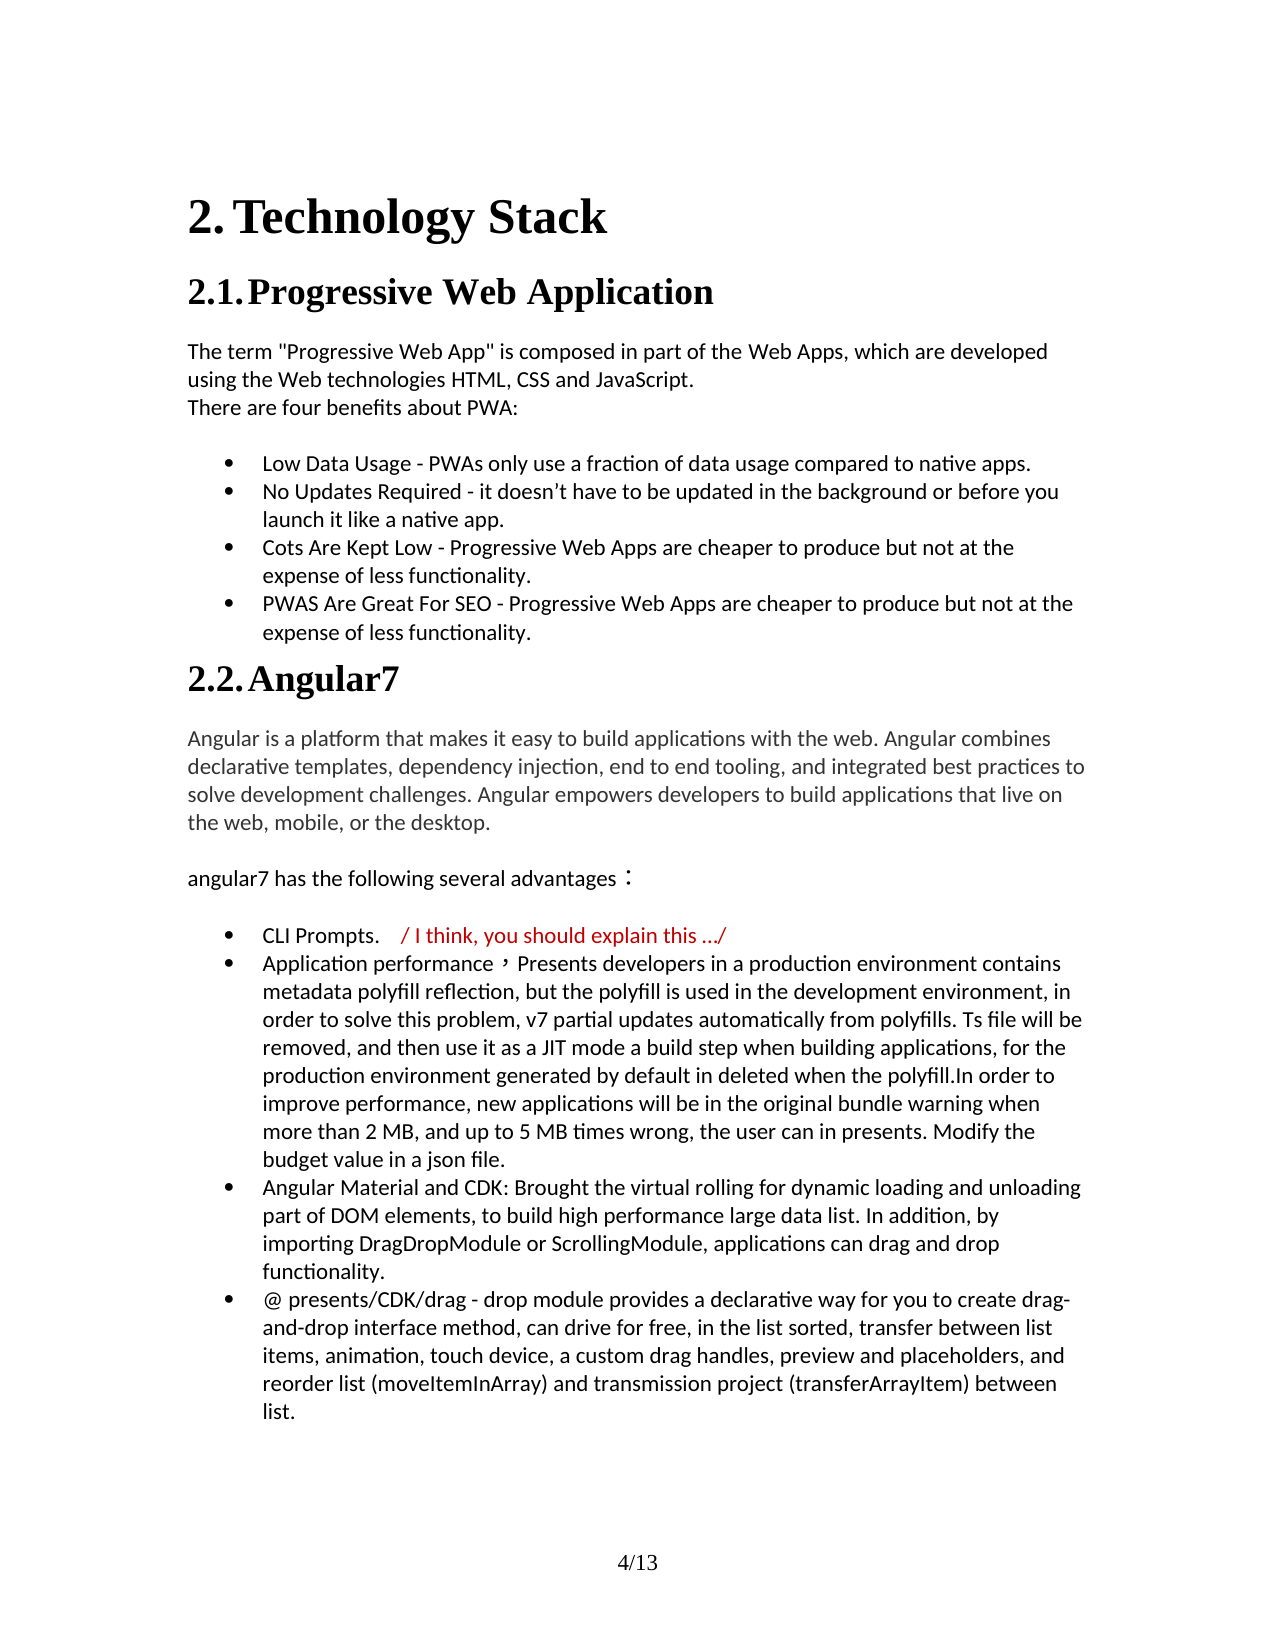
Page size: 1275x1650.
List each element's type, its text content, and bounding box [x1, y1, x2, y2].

list Application performance，Presents developers in a production environment contains metadata polyfill reflection, but the polyfill is used in the development environment, in order to solve this problem, v7 partial updates automatically from polyfills. Ts file will be removed, and then use it as a JIT mode a build step when building applications, for the production environment generated by default in deleted when the polyfill.In order to improve performance, new applications will be in the original bundle warning when more than 2 MB, and up to 5 MB times wrong, the user can in presents. Modify the budget value in a json file. [225, 949, 1087, 1173]
list Angular Material and CDK: Brought the virtual rolling for dynamic loading and unloading part of DOM elements, to build high performance large data list. In addition, by importing DragDropModule or ScrollingModule, applications can drag and drop functionality. [225, 1173, 1087, 1285]
list Low Data Usage - PWAs only use a fraction of data usage compared to native apps. [225, 449, 1087, 477]
list Technology Stack [187, 187, 1087, 244]
list Progressive Web Application [187, 269, 1087, 312]
text The term "Progressive Web App" is composed in part of the Web Apps, which are developed using the Web technologies HTML, CSS and JavaScript. [187, 337, 1087, 393]
list Angular7 [187, 656, 1087, 699]
list Cots Are Kept Low - Progressive Web Apps are cheaper to produce but not at the expense of less functionality. [225, 533, 1087, 589]
text angular7 has the following several advantages： [187, 864, 1087, 892]
list No Updates Required - it doesn’t have to be updated in the background or before you launch it like a native app. [225, 477, 1087, 533]
text There are four benefits about PWA: [187, 393, 1087, 421]
text Angular is a platform that makes it easy to build applications with the web. Angular combines declarative templates, dependency injection, end to end tooling, and integrated best practices to solve development challenges. Angular empowers developers to build applications that live on the web, mobile, or the desktop. [187, 724, 1087, 836]
list CLI Prompts. / I think, you should explain this …/ [225, 921, 1087, 949]
list @ presents/CDK/drag - drop module provides a declarative way for you to create drag-and-drop interface method, can drive for free, in the list sorted, transfer between list items, animation, touch device, a custom drag handles, preview and placeholders, and reorder list (moveItemInArray) and transmission project (transferArrayItem) between list. [225, 1285, 1087, 1425]
list PWAS Are Great For SEO - Progressive Web Apps are cheaper to produce but not at the expense of less functionality. [225, 589, 1087, 646]
